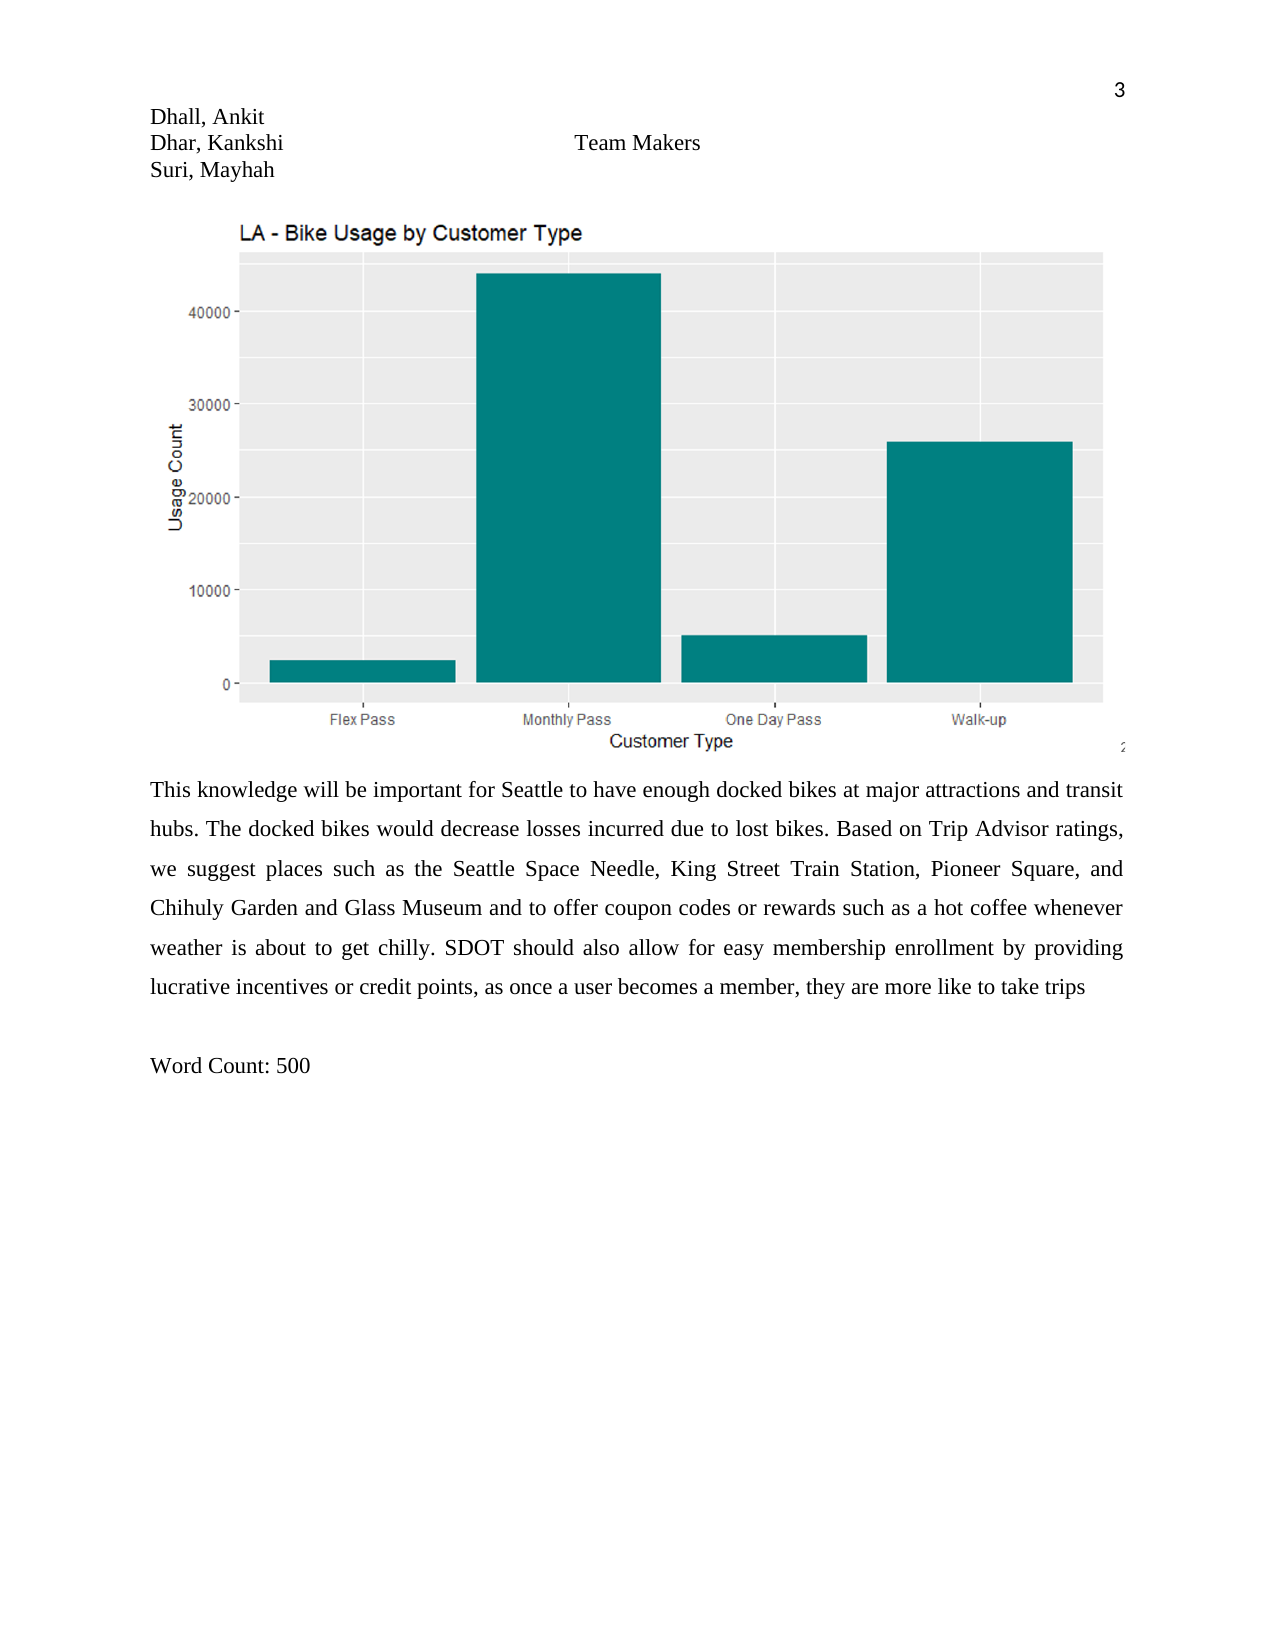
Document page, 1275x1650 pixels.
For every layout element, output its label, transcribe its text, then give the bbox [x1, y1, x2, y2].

text This knowledge will be important for Seattle to have enough docked bikes at major attractions and transit hubs. The docked bikes would decrease losses incurred due to lost bikes. Based on Trip Advisor ratings, we suggest places such as the Seattle Space Needle, King Street Train Station, Pioneer Square, and Chihuly Garden and Glass Museum and to offer coupon codes or rewards such as a hot coffee whenever weather is about to get chilly. SDOT should also allow for easy membership enrollment by providing lucrative incentives or credit points, as once a user becomes a member, they are more like to take trips [150, 776, 1125, 1000]
picture [150, 208, 1125, 761]
text Word Count: 500 [150, 1052, 1125, 1079]
